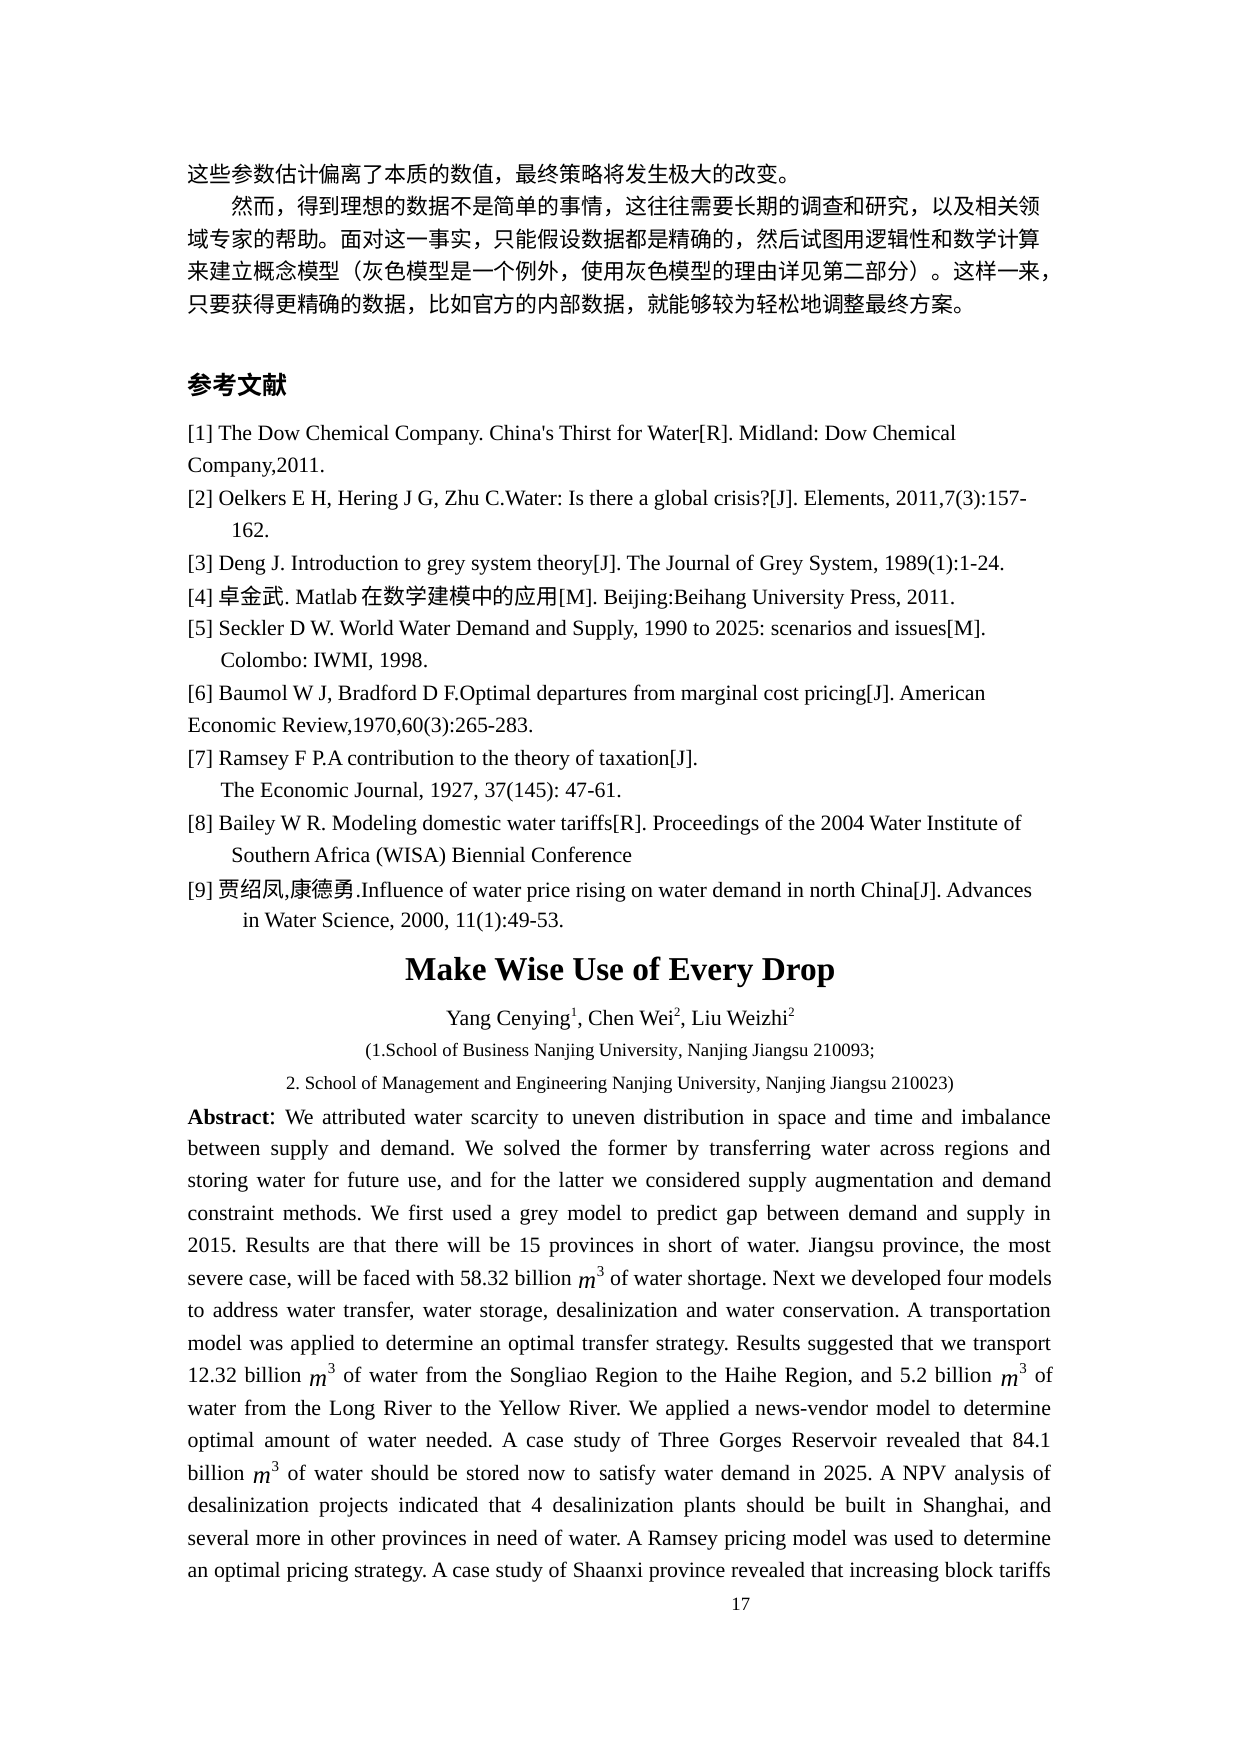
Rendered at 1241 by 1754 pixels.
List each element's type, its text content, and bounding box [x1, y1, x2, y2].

text [5] Seckler D W. World Water Demand and Supply, 1990 to 2025: scenarios and issues[M]. Colombo: IWMI, 1998. [187, 611, 1053, 676]
text 2. School of Management and Engineering Nanjing University, Nanjing Jiangsu 210023) [187, 1066, 1053, 1099]
text [1] The Dow Chemical Company. China's Thirst for Water[R]. Midland: Dow Chemical Company,2011. [187, 416, 1053, 481]
text [4] 卓金武. Matlab在数学建模中的应用[M]. Beijing:Beihang University Press, 2011. [187, 579, 1053, 611]
text Make Wise Use of Every Drop [187, 936, 1053, 1001]
text 参考文献 [187, 351, 1053, 416]
text [6] Baumol W J, Bradford D F.Optimal departures from marginal cost pricing[J]. American Economic Review,1970,60(3):265-283. [187, 676, 1053, 741]
text Yang Cenying1, Chen Wei2, Liu Weizhi2 [187, 1001, 1053, 1034]
text [7] Ramsey F P.A contribution to the theory of taxation[J]. The Economic Journal, 1927, 37(145): 47-61. [187, 741, 1053, 806]
text [8] Bailey W R. Modeling domestic water tariffs[R]. Proceedings of the 2004 Water Institute of Southern Africa (WISA) Biennial Conference [187, 806, 1053, 871]
text (1.School of Business Nanjing University, Nanjing Jiangsu 210093; [187, 1034, 1053, 1066]
text 然而，得到理想的数据不是简单的事情，这往往需要长期的调查和研究，以及相关领域专家的帮助。面对这一事实，只能假设数据都是精确的，然后试图用逻辑性和数学计算来建立概念模型（灰色模型是一个例外，使用灰色模型的理由详见第二部分）。这样一来，只要获得更精确的数据，比如官方的内部数据，就能够较为轻松地调整最终方案。 [187, 189, 1053, 319]
text [3] Deng J. Introduction to grey system theory[J]. The Journal of Grey System, 1989(1):1-24. [187, 546, 1053, 579]
text [9] 贾绍凤,康德勇.Influence of water price rising on water demand in north China[J]. Advances in Water Science, 2000, 11(1):49-53. [187, 871, 1053, 936]
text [187, 156, 1053, 189]
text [187, 1099, 1053, 1586]
text [2] Oelkers E H, Hering J G, Zhu C.Water: Is there a global crisis?[J]. Elements, 2011,7(3):157-162. [187, 481, 1053, 546]
